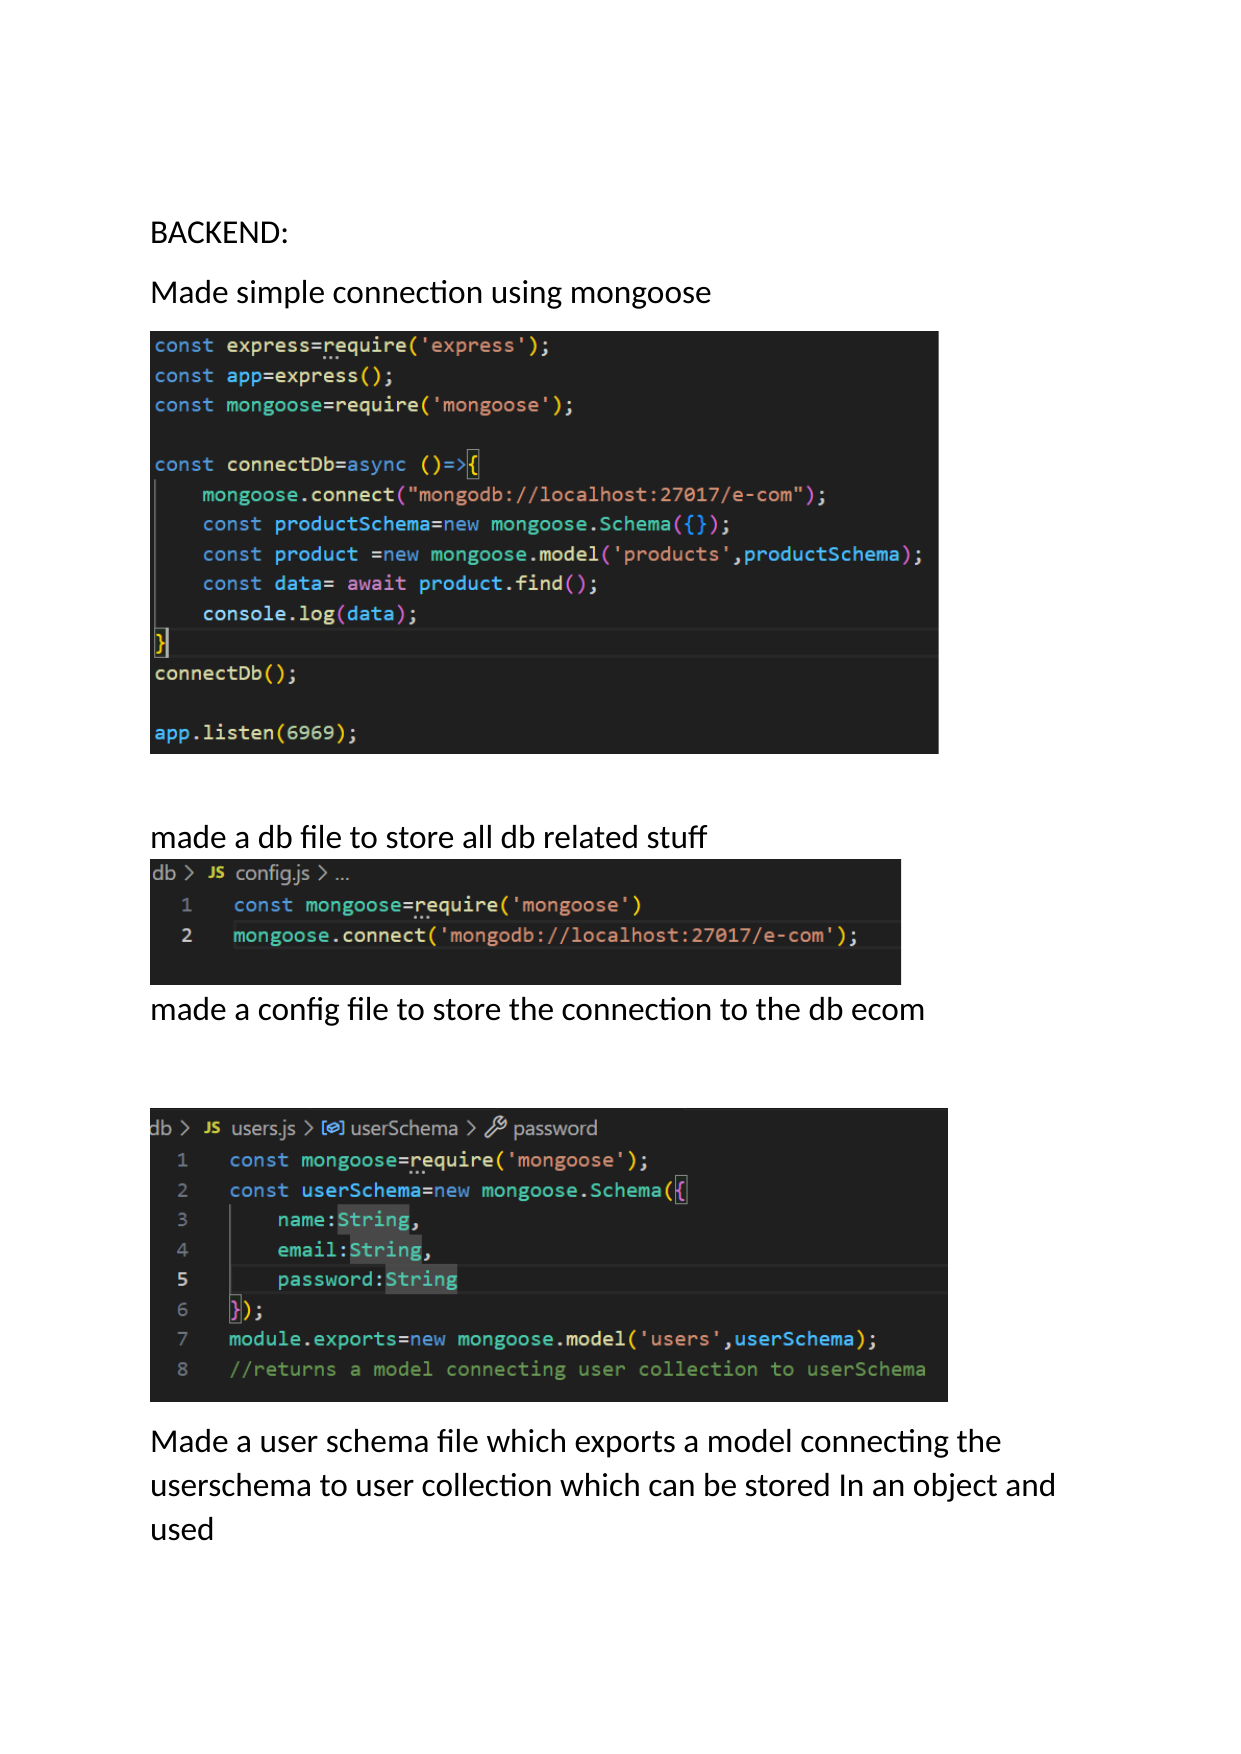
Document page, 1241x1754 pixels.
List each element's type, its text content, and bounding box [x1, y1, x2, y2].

picture [150, 859, 902, 985]
picture [150, 331, 939, 754]
text Made a user schema file which exports a model connecting the userschema to user collection which can be stored In an object and used [150, 1421, 1090, 1549]
text Made simple connection using mongoose [150, 271, 1090, 312]
text BACKEND: [150, 211, 1090, 251]
picture [150, 1108, 948, 1402]
